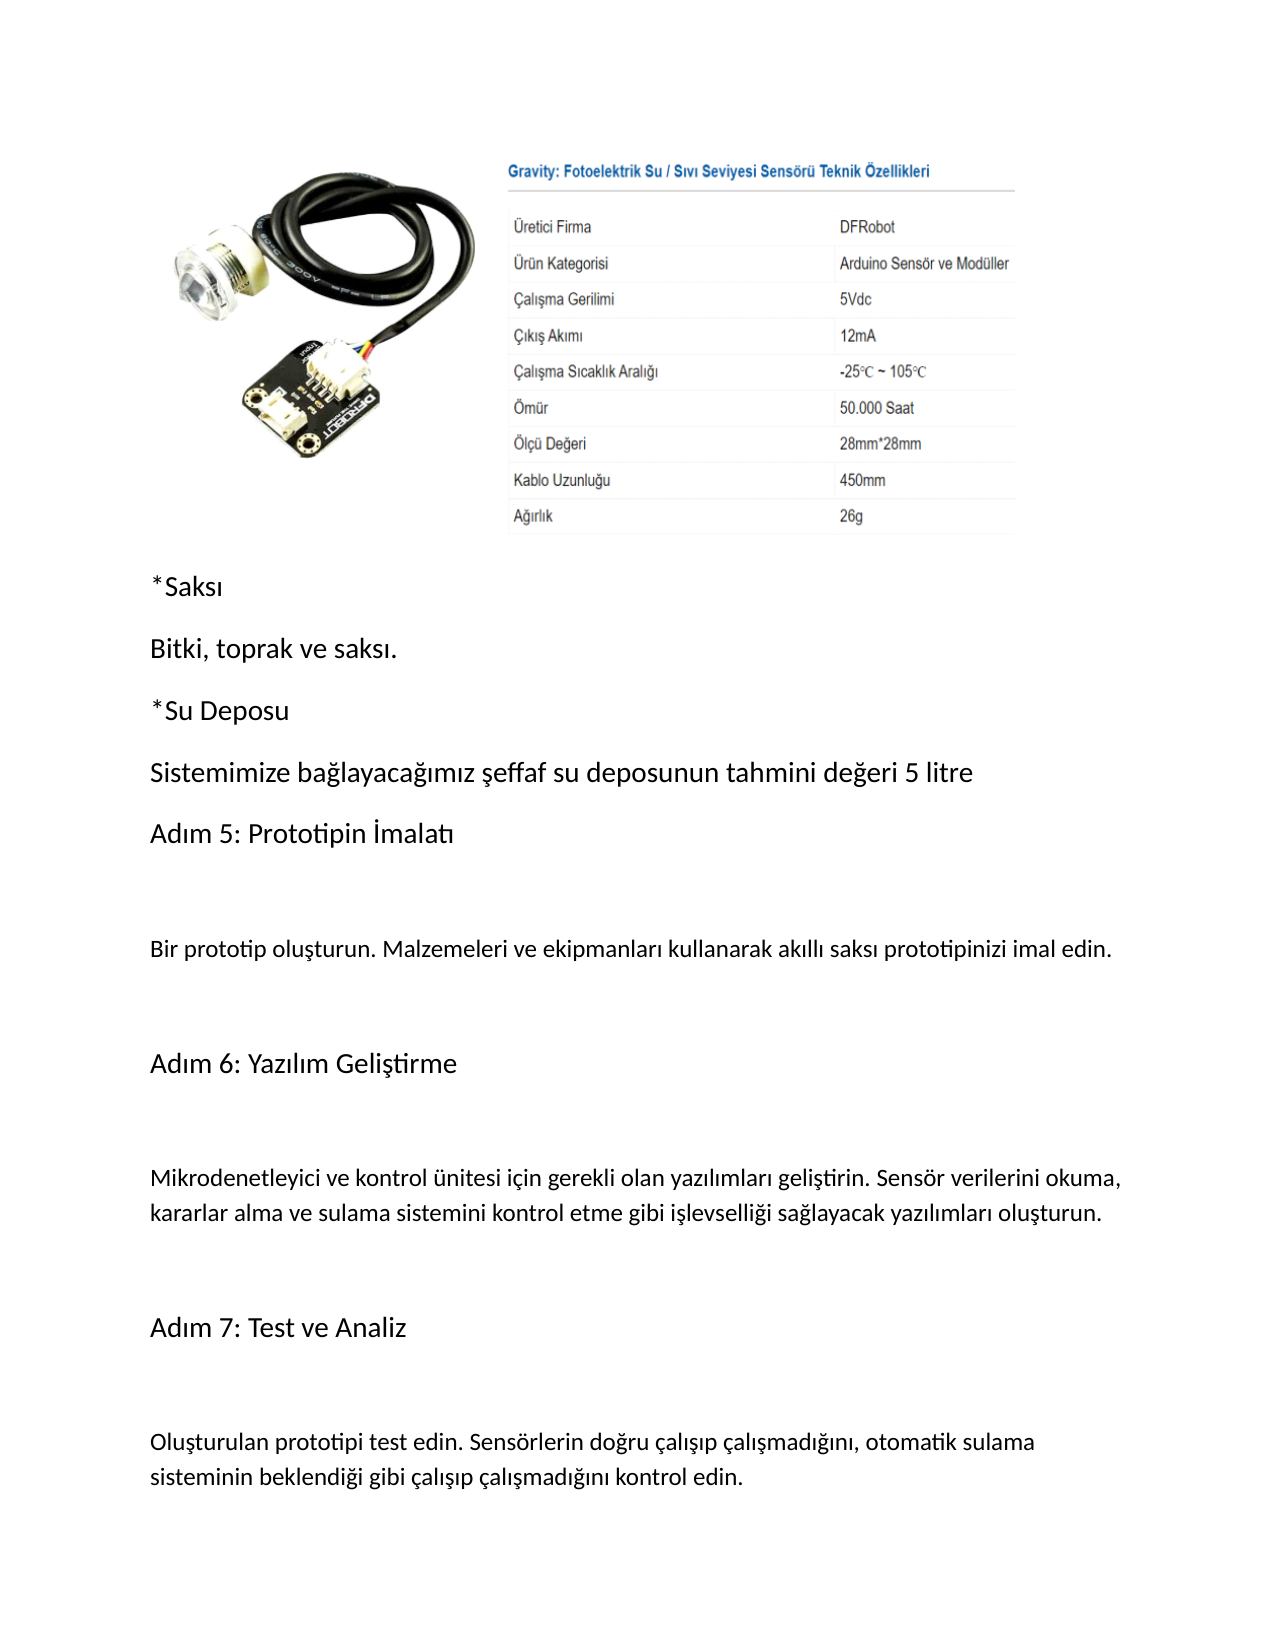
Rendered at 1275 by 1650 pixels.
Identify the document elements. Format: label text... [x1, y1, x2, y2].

text Adım 7: Test ve Analiz [150, 1309, 1125, 1344]
text Adım 6: Yazılım Geliştirme [150, 1045, 1125, 1080]
text Oluşturulan prototipi test edin. Sensörlerin doğru çalışıp çalışmadığını, otomatik sulama sisteminin beklendiği gibi çalışıp çalışmadığını kontrol edin. [150, 1427, 1125, 1492]
text *Su Deposu [150, 692, 1125, 727]
text Bir prototip oluşturun. Malzemeleri ve ekipmanları kullanarak akıllı saksı prototipinizi imal edin. [150, 933, 1125, 963]
text Mikrodenetleyici ve kontrol ünitesi için gerekli olan yazılımları geliştirin. Sensör verilerini okuma, kararlar alma ve sulama sistemini kontrol etme gibi işlevselliği sağlayacak yazılımları oluşturun. [150, 1162, 1125, 1228]
text *Saksı [150, 568, 1125, 604]
text Adım 5: Prototipin İmalatı [150, 815, 1125, 851]
text Bitki, toprak ve saksı. [150, 630, 1125, 666]
text Sistemimize bağlayacağımız şeffaf su deposunun tahmini değeri 5 litre [150, 754, 1125, 789]
